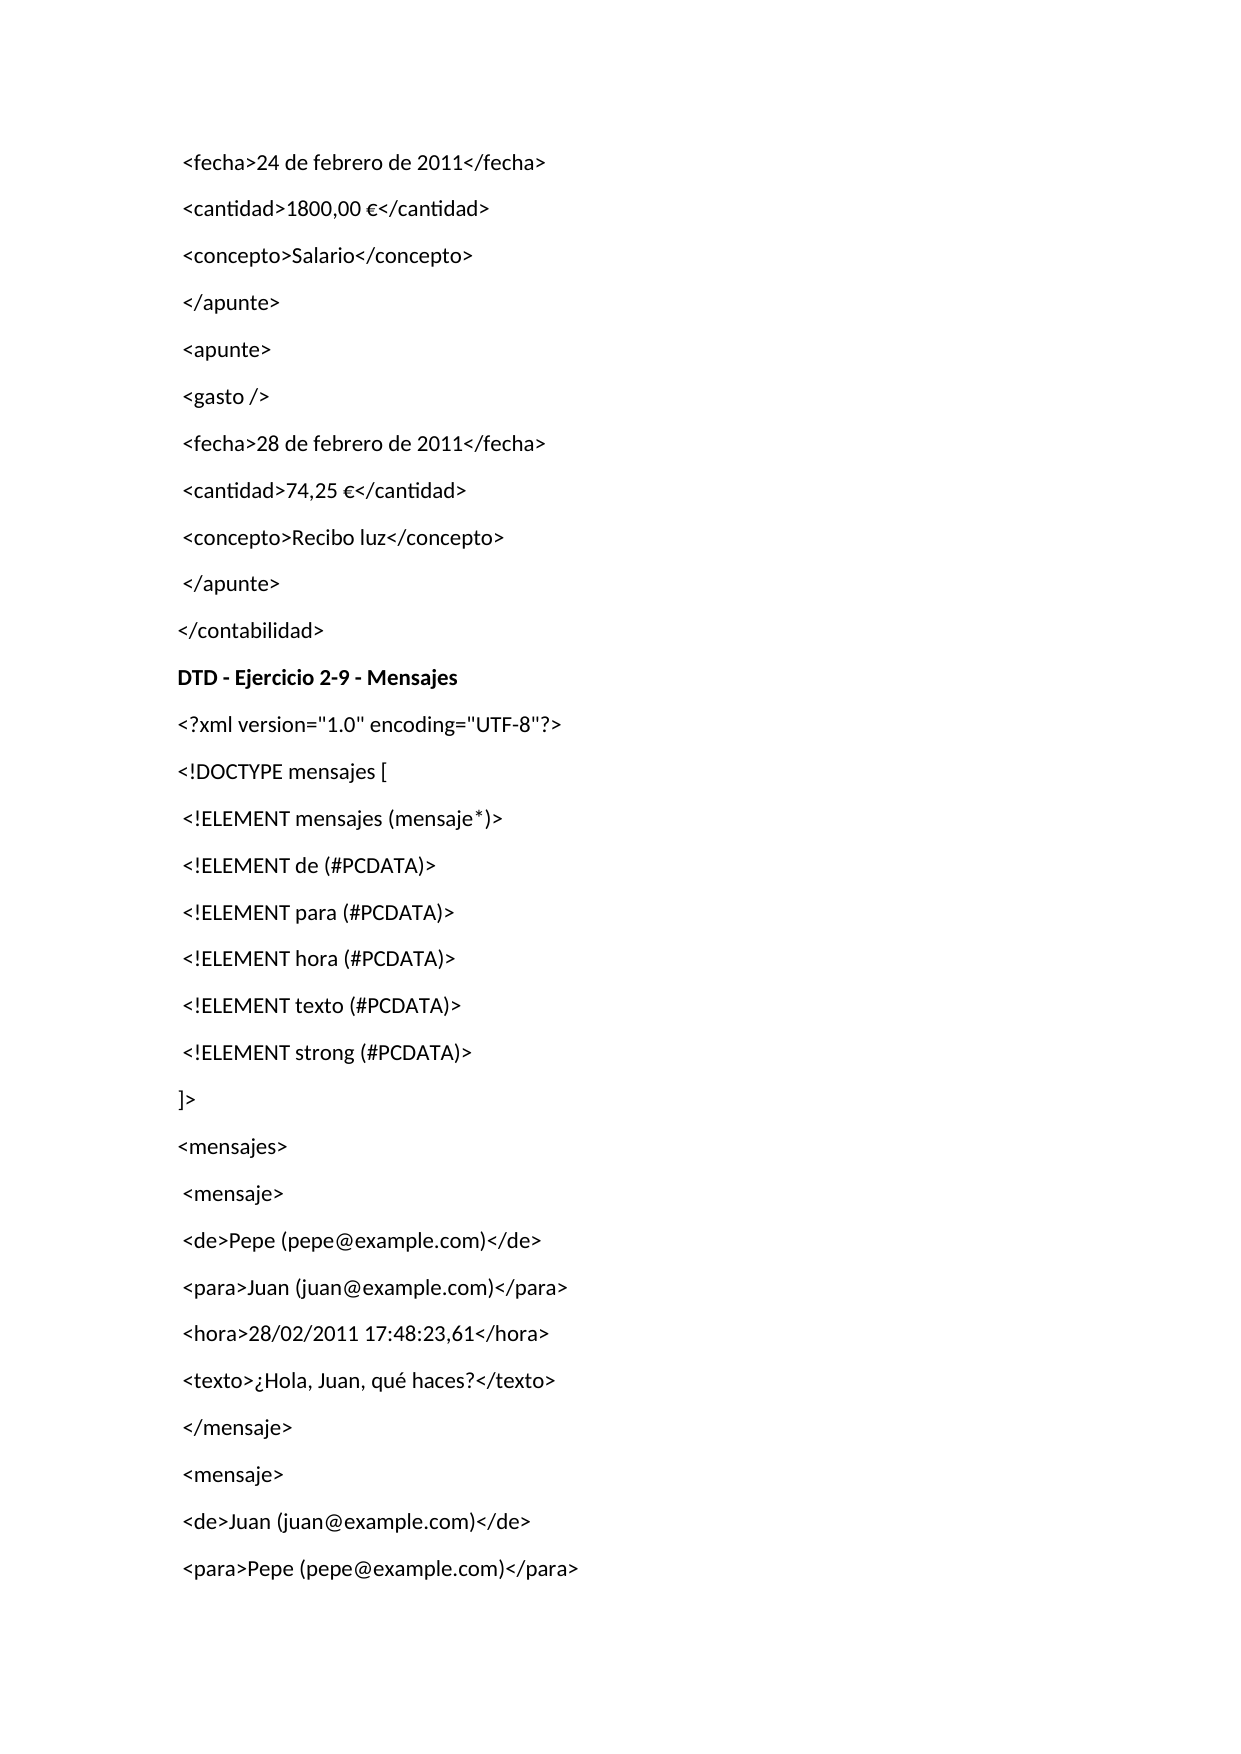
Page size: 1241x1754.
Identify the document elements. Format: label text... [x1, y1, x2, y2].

text <para>Juan (juan@example.com)</para> [177, 1273, 1063, 1301]
text ]> [177, 1085, 1063, 1113]
text <mensajes> [177, 1132, 1063, 1160]
text </mensaje> [177, 1413, 1063, 1441]
text <concepto>Recibo luz</concepto> [177, 523, 1063, 551]
text <gasto /> [177, 382, 1063, 410]
text <de>Pepe (pepe@example.com)</de> [177, 1226, 1063, 1254]
text <mensaje> [177, 1179, 1063, 1207]
text <cantidad>1800,00 €</cantidad> [177, 194, 1063, 222]
text <?xml version="1.0" encoding="UTF-8"?> [177, 710, 1063, 738]
text <de>Juan (juan@example.com)</de> [177, 1507, 1063, 1535]
text <!ELEMENT texto (#PCDATA)> [177, 991, 1063, 1019]
text <texto>¿Hola, Juan, qué haces?</texto> [177, 1366, 1063, 1394]
text </contabilidad> [177, 616, 1063, 644]
text <para>Pepe (pepe@example.com)</para> [177, 1554, 1063, 1582]
text <!ELEMENT strong (#PCDATA)> [177, 1038, 1063, 1066]
text <hora>28/02/2011 17:48:23,61</hora> [177, 1319, 1063, 1347]
text <!DOCTYPE mensajes [ [177, 757, 1063, 785]
text <concepto>Salario</concepto> [177, 241, 1063, 269]
text <apunte> [177, 335, 1063, 363]
text </apunte> [177, 569, 1063, 597]
text <!ELEMENT de (#PCDATA)> [177, 851, 1063, 879]
text <!ELEMENT para (#PCDATA)> [177, 898, 1063, 926]
text <!ELEMENT mensajes (mensaje*)> [177, 804, 1063, 832]
text <!ELEMENT hora (#PCDATA)> [177, 944, 1063, 972]
text DTD - Ejercicio 2-9 - Mensajes [177, 663, 1063, 691]
text <fecha>24 de febrero de 2011</fecha> [177, 148, 1063, 176]
text <cantidad>74,25 €</cantidad> [177, 476, 1063, 504]
text </apunte> [177, 288, 1063, 316]
text <mensaje> [177, 1460, 1063, 1488]
text <fecha>28 de febrero de 2011</fecha> [177, 429, 1063, 457]
